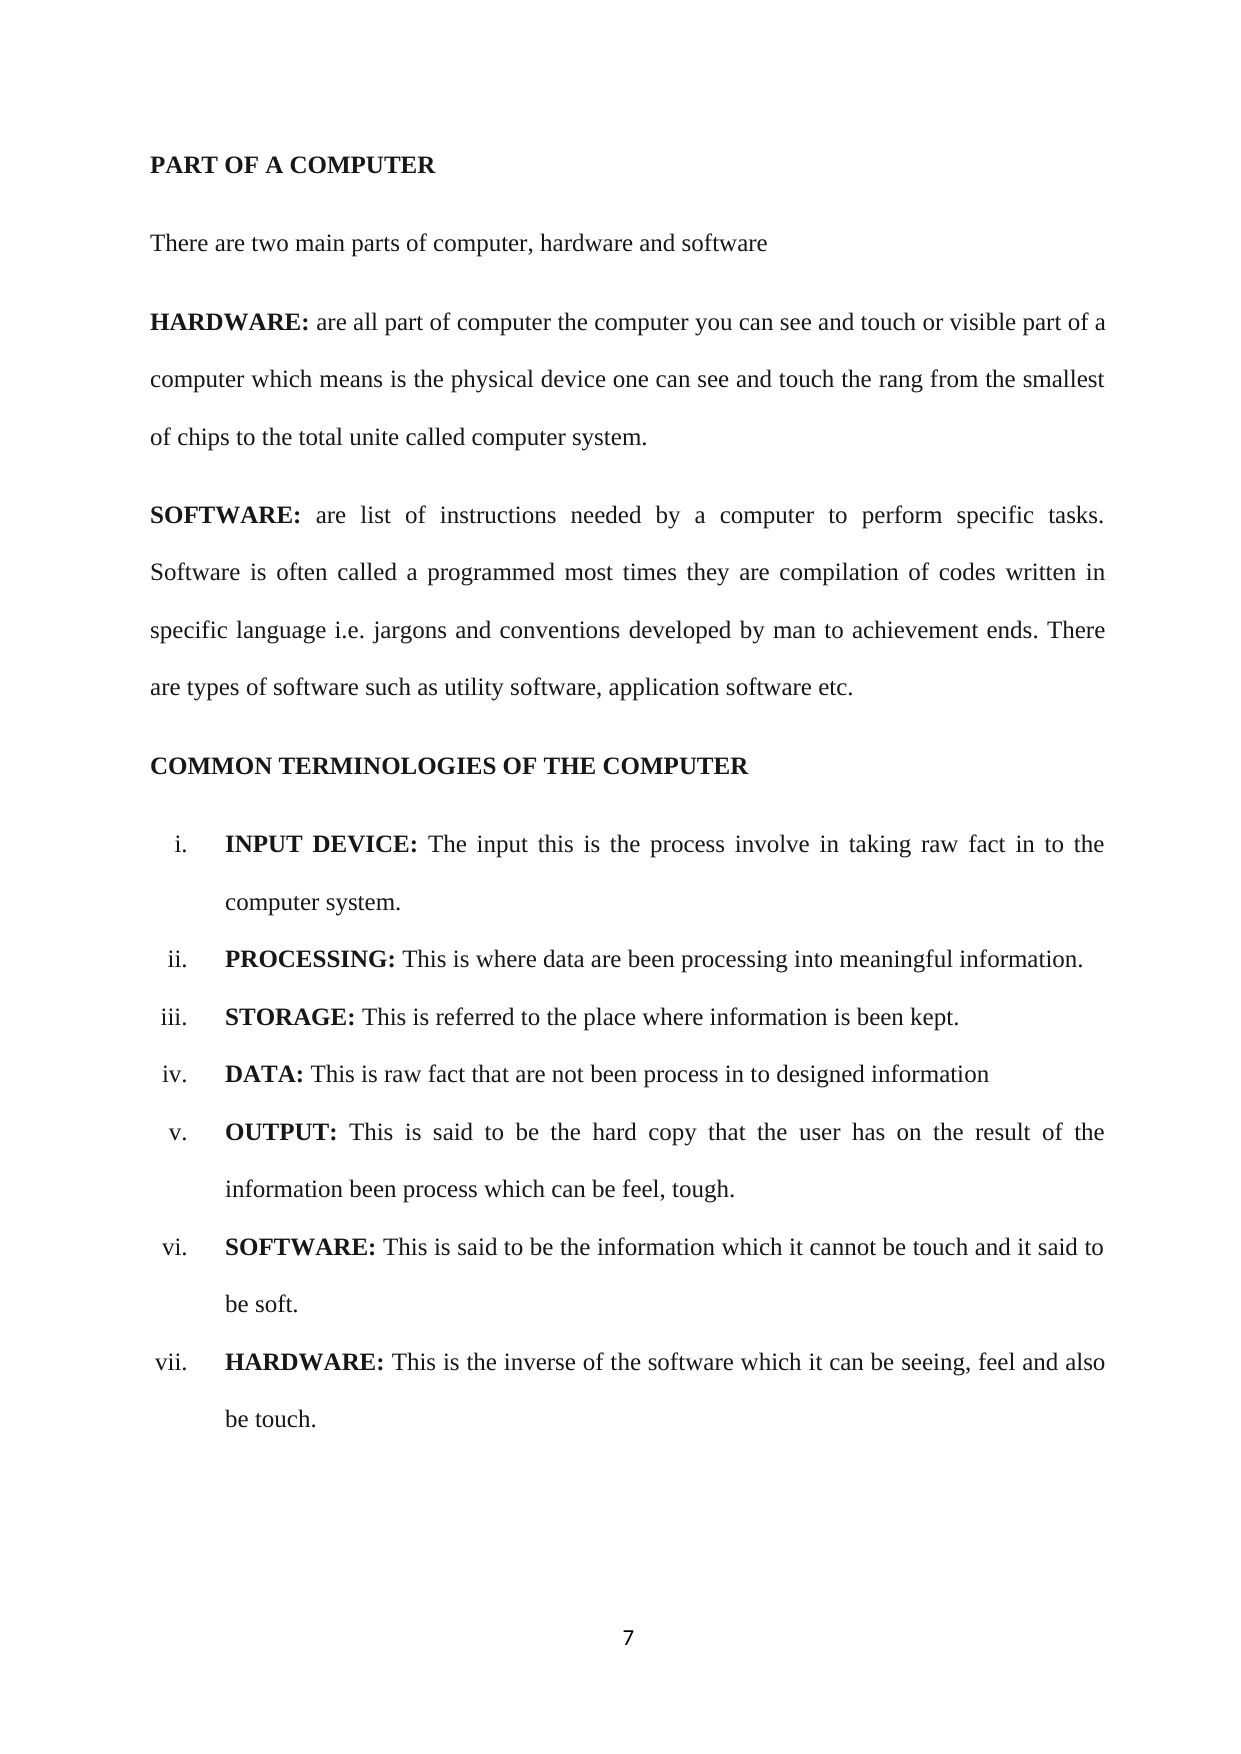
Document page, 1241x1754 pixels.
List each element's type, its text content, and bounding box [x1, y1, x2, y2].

list OUTPUT: This is said to be the hard copy that the user has on the result of the information been process which can be feel, tough. [187, 1117, 1106, 1203]
text COMMON TERMINOLOGIES OF THE COMPUTER [150, 751, 1106, 779]
list PROCESSING: This is where data are been processing into meaningful information. [187, 944, 1106, 973]
list DATA: This is raw fact that are not been process in to designed information [187, 1059, 1106, 1088]
list INPUT DEVICE: The input this is the process involve in taking raw fact in to the computer system. [187, 829, 1106, 915]
text HARDWARE: are all part of computer the computer you can see and touch or visible part of a computer which means is the physical device one can see and touch the rang from the smallest of chips to the total unite called computer system. [150, 307, 1106, 450]
list HARDWARE: This is the inverse of the software which it can be seeing, feel and also be touch. [187, 1347, 1106, 1433]
text PART OF A COMPUTER [150, 150, 1106, 179]
list STORAGE: This is referred to the place where information is been kept. [187, 1002, 1106, 1030]
text SOFTWARE: are list of instructions needed by a computer to perform specific tasks. Software is often called a programmed most times they are compilation of codes written in specific language i.e. jargons and conventions developed by man to achievement ends. There are types of software such as utility software, application software etc. [150, 500, 1106, 701]
list SOFTWARE: This is said to be the information which it cannot be touch and it said to be soft. [187, 1232, 1106, 1318]
text There are two main parts of computer, hardware and software [150, 228, 1106, 257]
